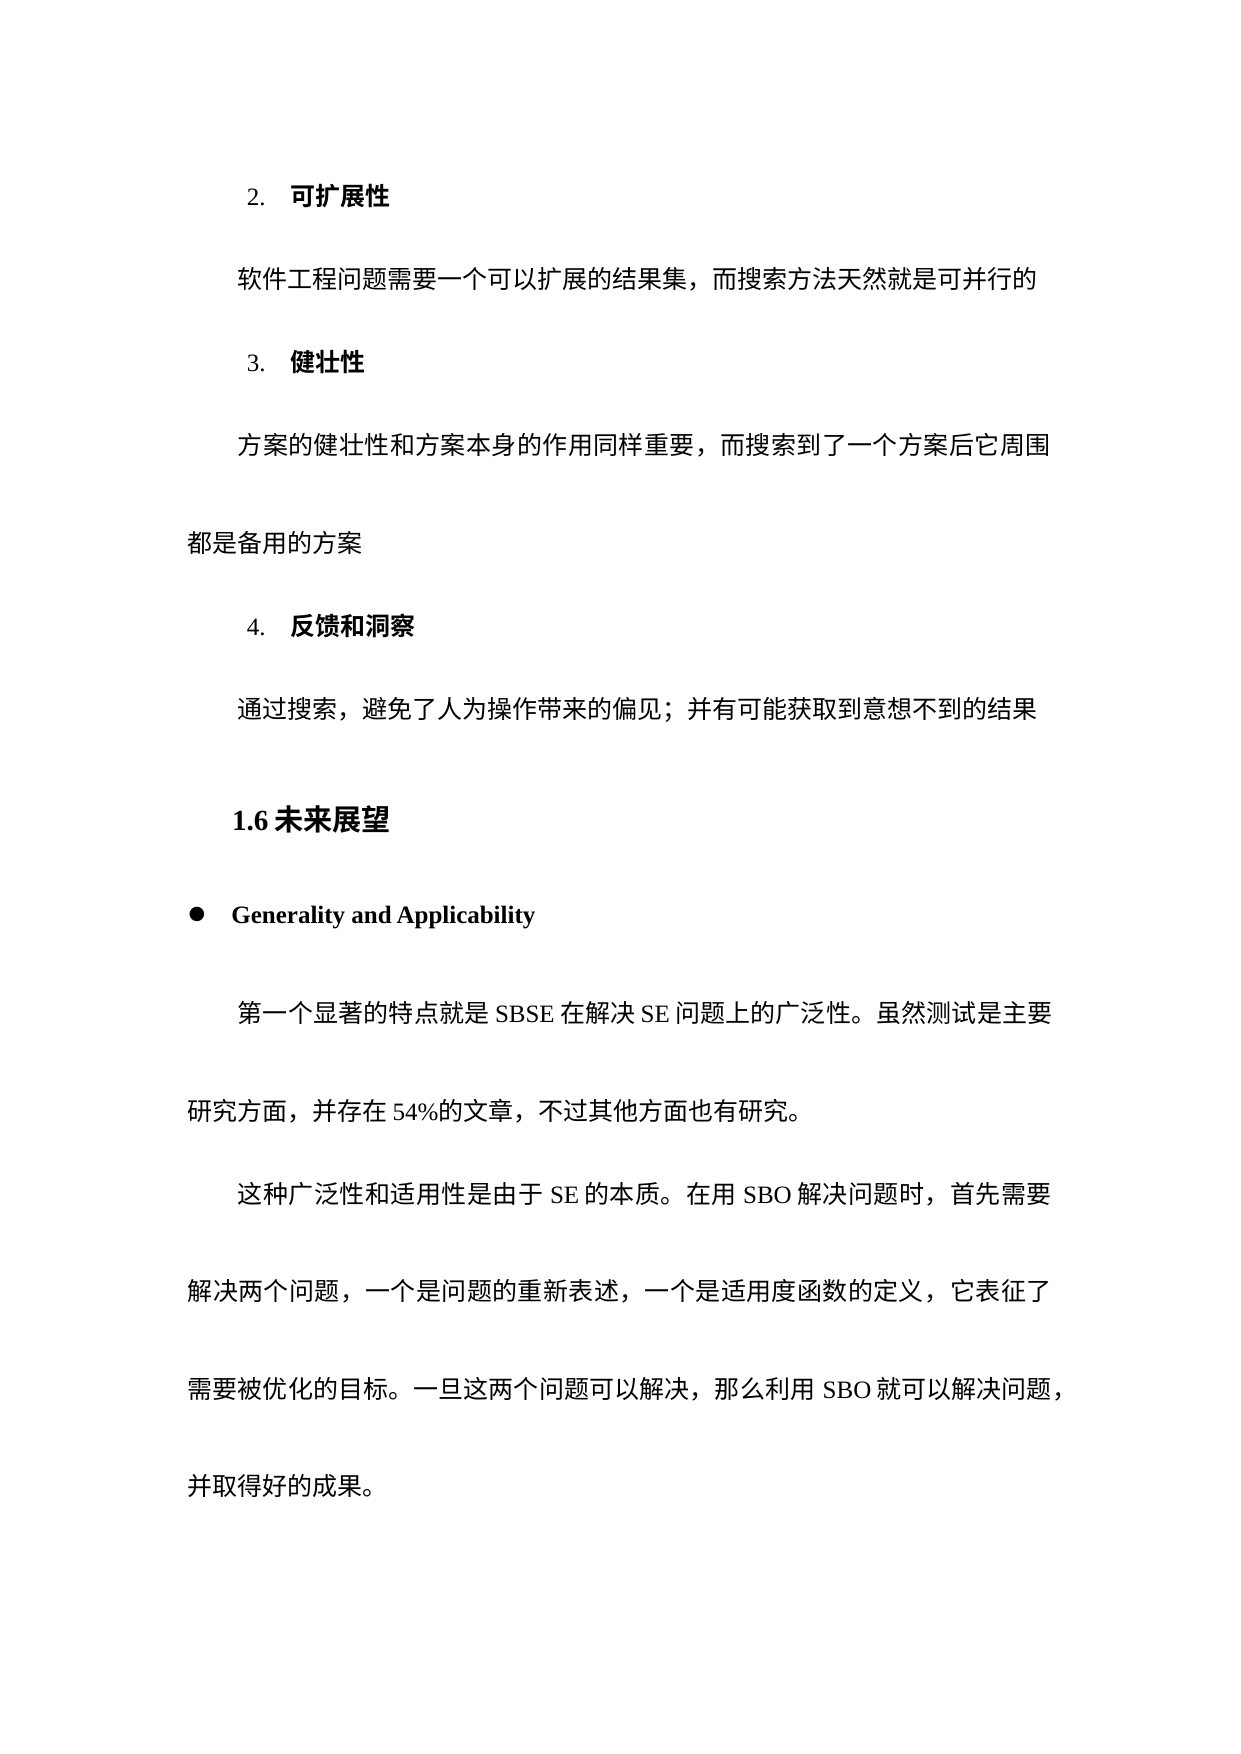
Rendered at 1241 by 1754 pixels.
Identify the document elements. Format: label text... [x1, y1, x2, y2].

text 方案的健壮性和方案本身的作用同样重要，而搜索到了一个方案后它周围都是备用的方案 [187, 411, 1053, 574]
list 反馈和洞察 [247, 592, 1053, 657]
text 通过搜索，避免了人为操作带来的偏见；并有可能获取到意想不到的结果 [187, 675, 1053, 740]
list 可扩展性 [247, 162, 1053, 227]
text 这种广泛性和适用性是由于SE的本质。在用SBO解决问题时，首先需要解决两个问题，一个是问题的重新表述，一个是适用度函数的定义，它表征了需要被优化的目标。一旦这两个问题可以解决，那么利用SBO就可以解决问题，并取得好的成果。 [187, 1160, 1053, 1517]
subtitle 1.6未来展望 [232, 785, 1053, 850]
list 健壮性 [247, 328, 1053, 393]
subtitle Generality and Applicability [187, 898, 1053, 931]
text 软件工程问题需要一个可以扩展的结果集，而搜索方法天然就是可并行的 [187, 245, 1053, 310]
text 第一个显著的特点就是SBSE在解决SE问题上的广泛性。虽然测试是主要研究方面，并存在54%的文章，不过其他方面也有研究。 [187, 979, 1053, 1142]
